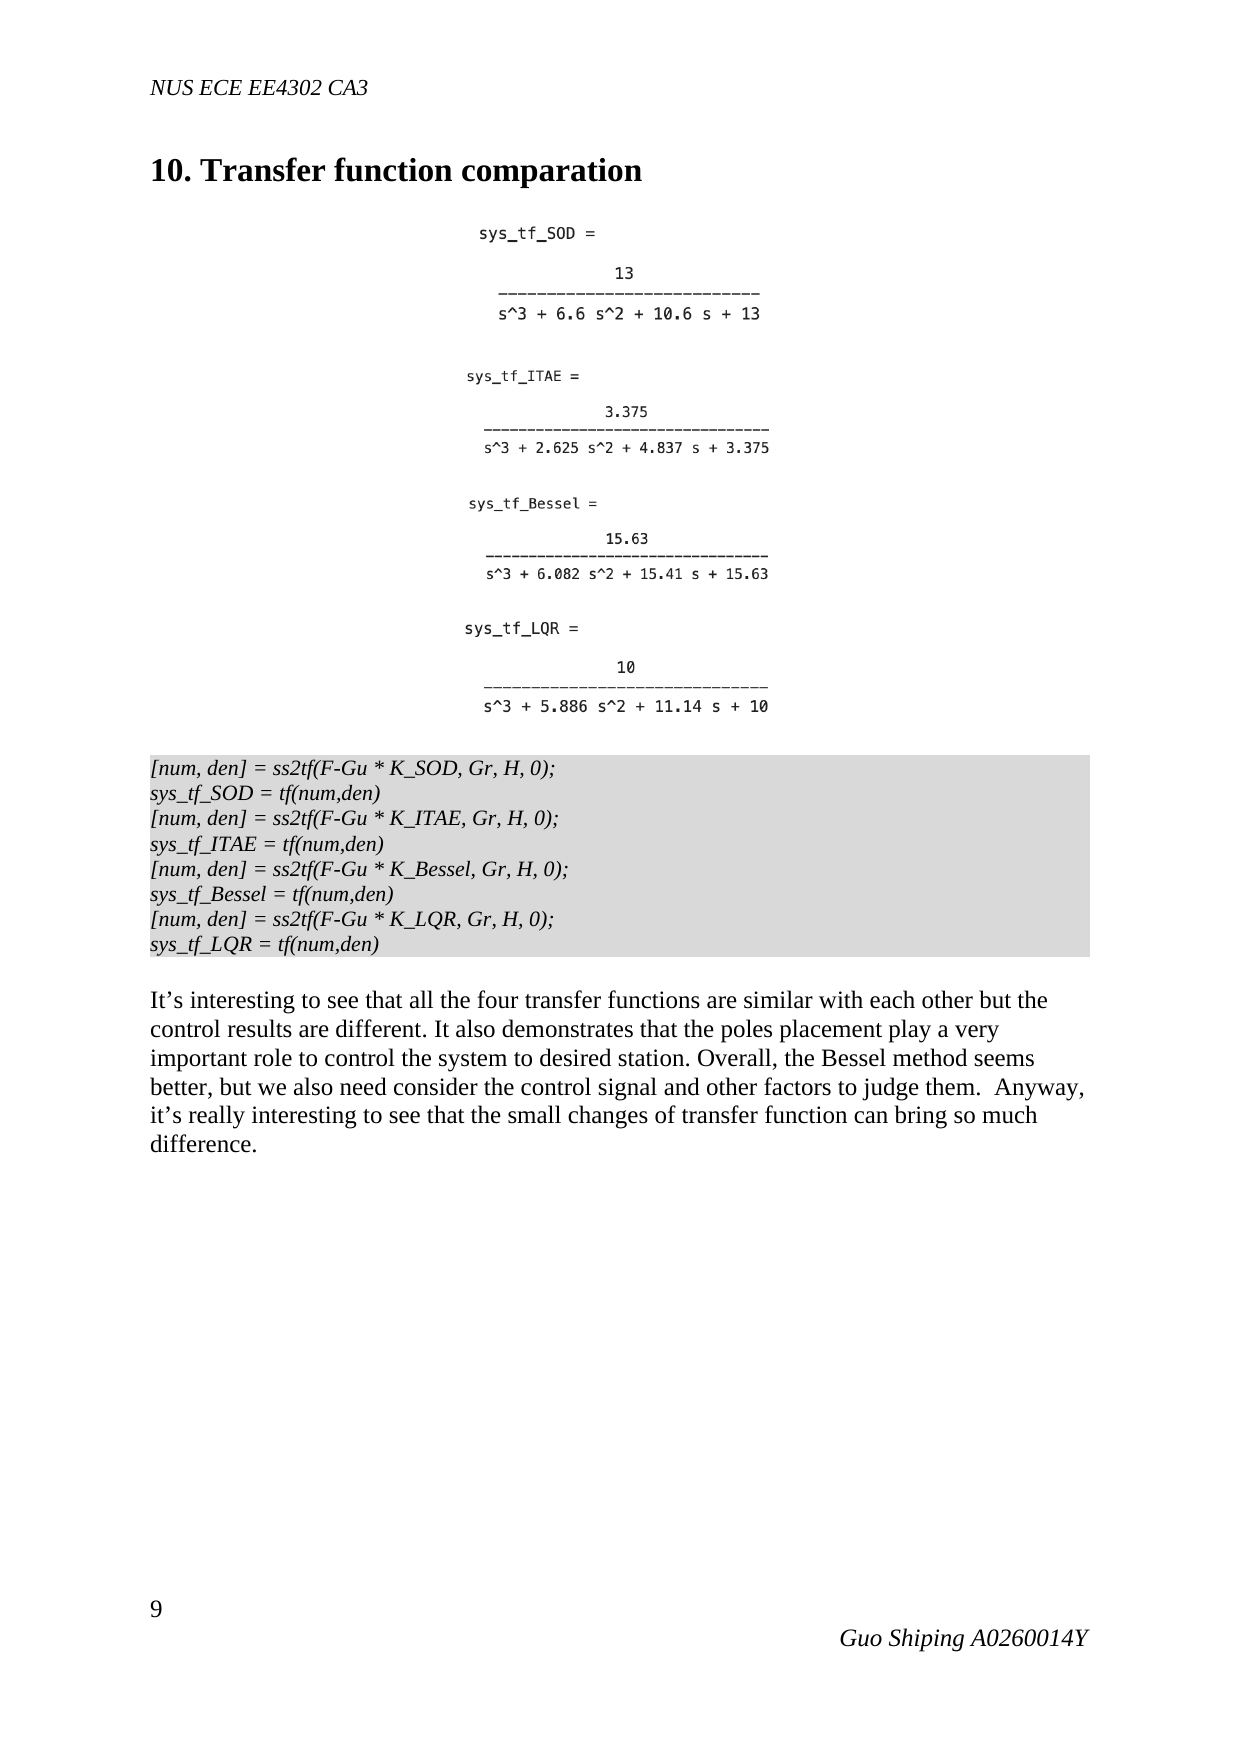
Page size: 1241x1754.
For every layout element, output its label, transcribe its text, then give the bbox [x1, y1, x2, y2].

text It’s interesting to see that all the four transfer functions are similar with each other but the control results are different. It also demonstrates that the poles placement play a very important role to control the system to desired station. Overall, the Bessel method seems better, but we also need consider the control signal and other factors to judge them. Anyway, it’s really interesting to see that the small changes of transfer function can bring so much difference. [150, 985, 1090, 1158]
text sys_tf_SOD = tf(num,den) [150, 780, 1090, 805]
text [num, den] = ss2tf(F-Gu * K_SOD, Gr, H, 0); [150, 755, 1090, 780]
picture [466, 217, 774, 336]
text sys_tf_ITAE = tf(num,den) [150, 831, 1090, 856]
text 10. Transfer function comparation [150, 150, 1090, 188]
picture [460, 364, 780, 466]
picture [461, 494, 779, 587]
picture [456, 615, 785, 726]
text [num, den] = ss2tf(F-Gu * K_Bessel, Gr, H, 0); [150, 856, 1090, 881]
text sys_tf_LQR = tf(num,den) [150, 931, 1090, 957]
text [num, den] = ss2tf(F-Gu * K_LQR, Gr, H, 0); [150, 906, 1090, 931]
text [num, den] = ss2tf(F-Gu * K_ITAE, Gr, H, 0); [150, 805, 1090, 831]
text sys_tf_Bessel = tf(num,den) [150, 881, 1090, 906]
